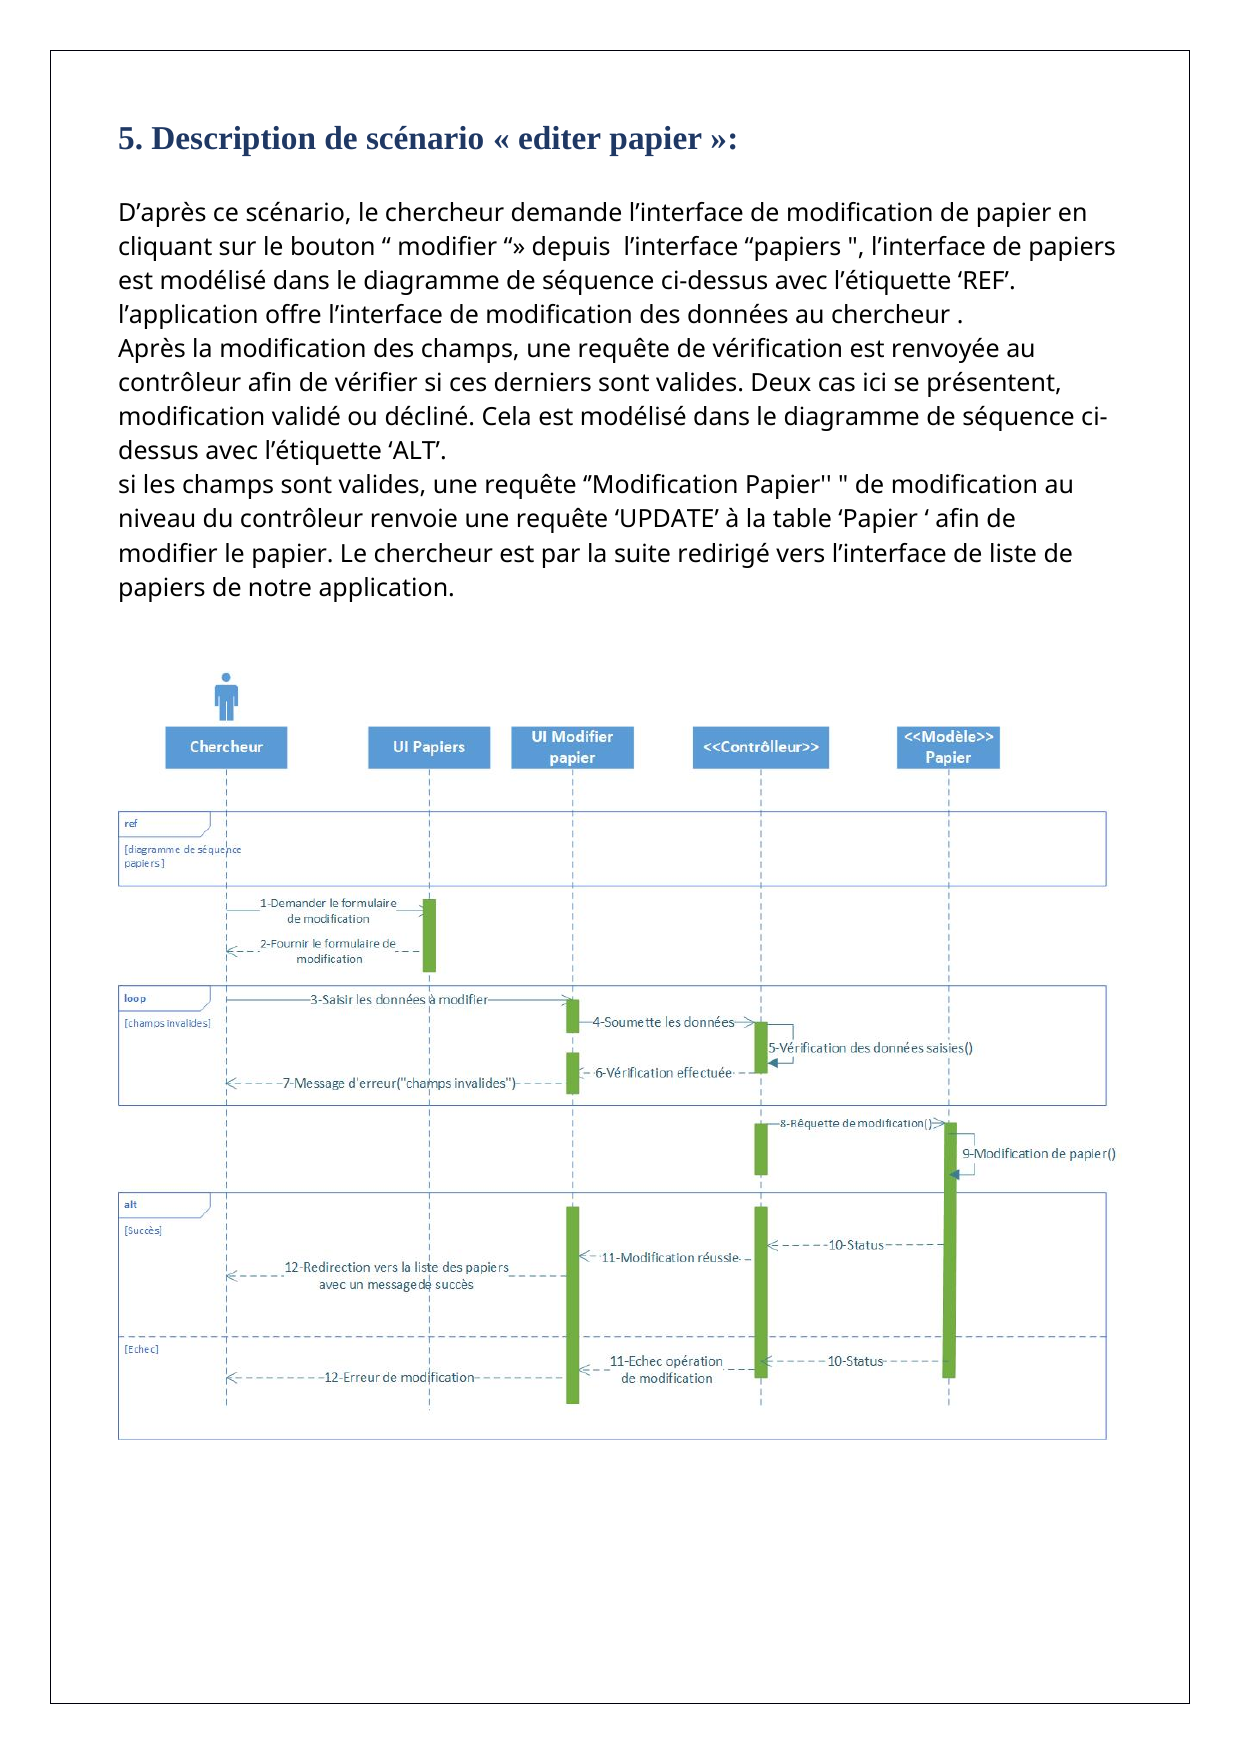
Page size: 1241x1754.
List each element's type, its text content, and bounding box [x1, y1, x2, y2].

text Après la modification des champs, une requête de vérification est renvoyée au contrôleur afin de vérifier si ces derniers sont valides. Deux cas ici se présentent, modification validé ou décliné. Cela est modélisé dans le diagramme de séquence ci-dessus avec l’étiquette ‘ALT’. [118, 331, 1122, 467]
text 5. Description de scénario « editer papier »: [118, 118, 1122, 156]
text l’application offre l’interface de modification des données au chercheur . [118, 297, 1122, 331]
picture [117, 671, 1123, 1440]
text D’après ce scénario, le chercheur demande l’interface de modification de papier en cliquant sur le bouton “ modifier “» depuis l’interface “papiers ", l’interface de papiers est modélisé dans le diagramme de séquence ci-dessus avec l’étiquette ‘REF’. [118, 194, 1122, 297]
text si les champs sont valides, une requête ‘’Modification Papier'' " de modification au niveau du contrôleur renvoie une requête ‘UPDATE’ à la table ‘Papier ‘ afin de modifier le papier. Le chercheur est par la suite redirigé vers l’interface de liste de papiers de notre application. [118, 467, 1122, 603]
